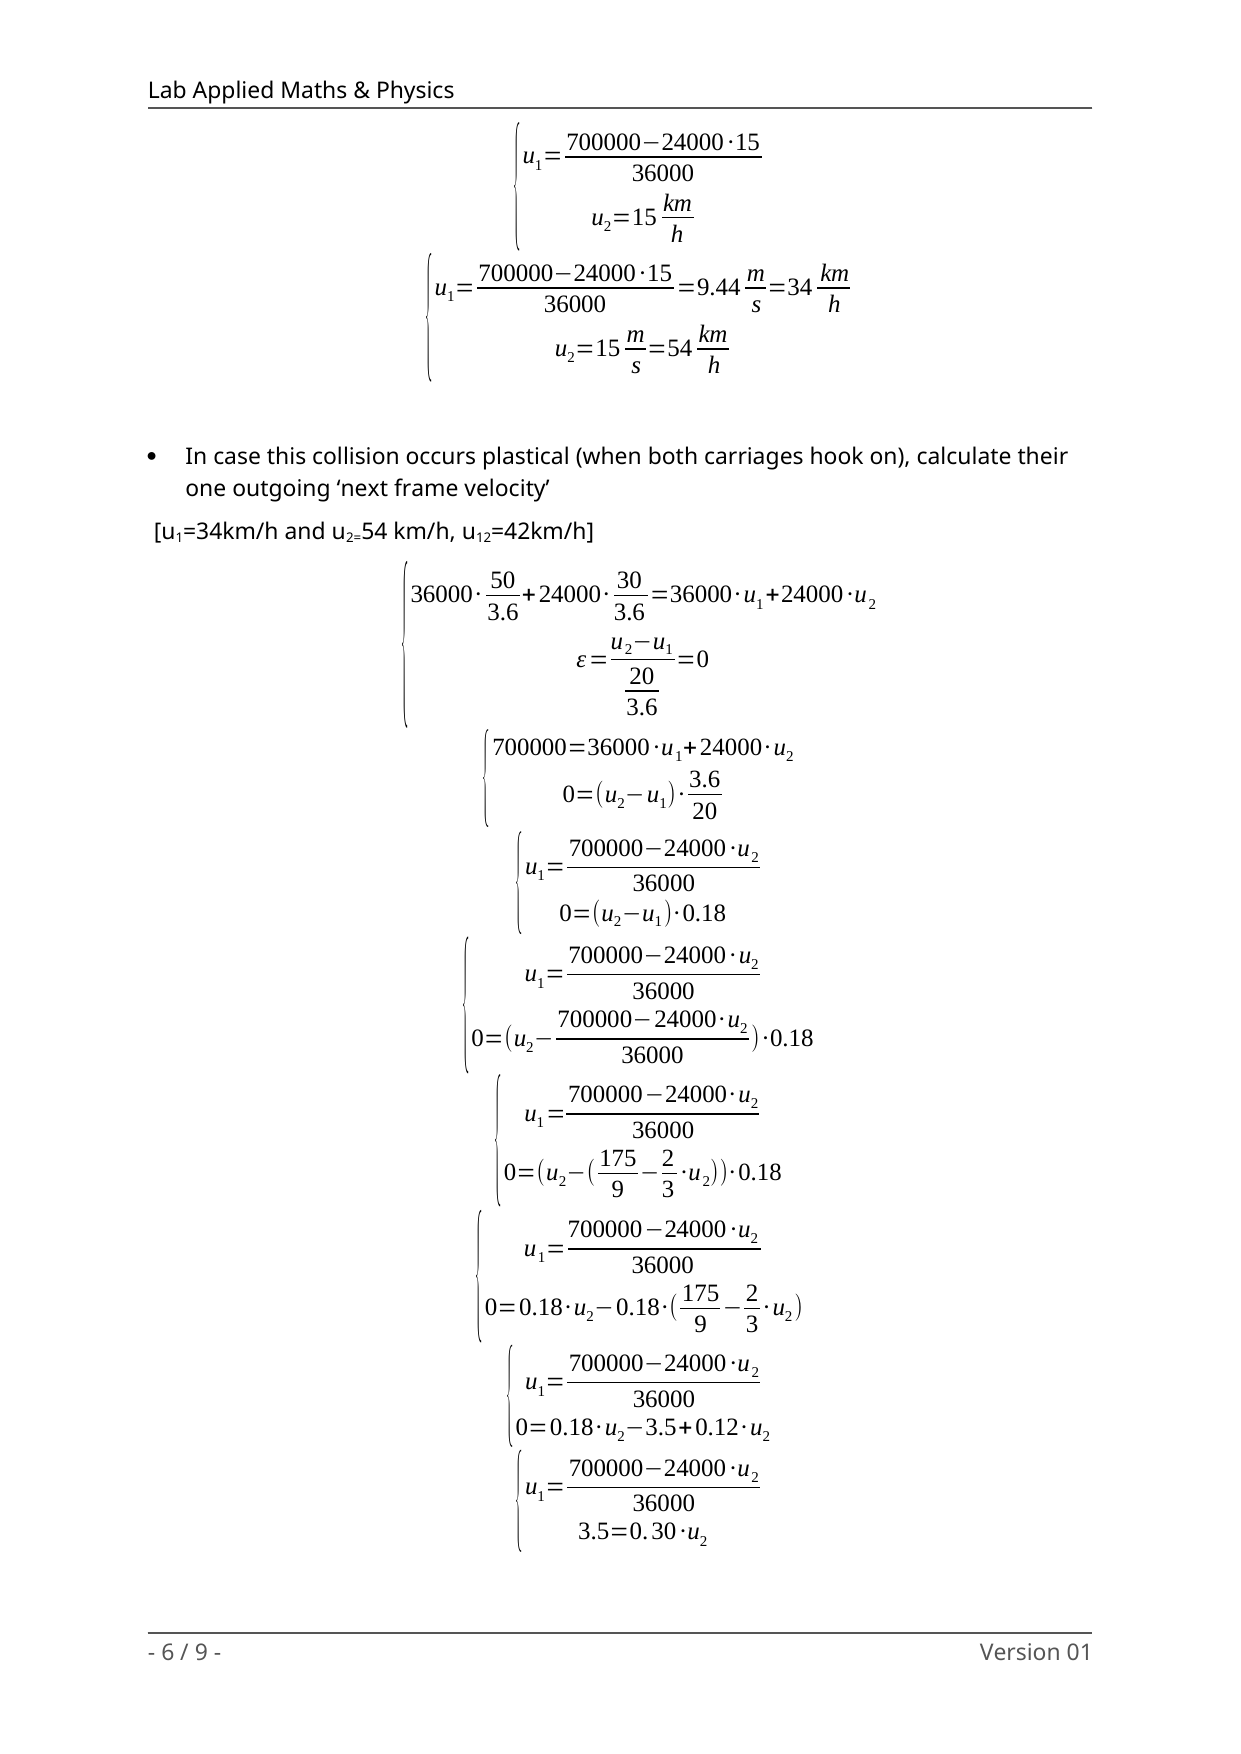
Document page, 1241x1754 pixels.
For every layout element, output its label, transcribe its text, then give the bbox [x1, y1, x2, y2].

list In case this collision occurs plastical (when both carriages hook on), calculate their one outgoing ‘next frame velocity’ [148, 440, 1092, 503]
text [u1=34km/h and u2=54 km/h, u12=42km/h] [148, 515, 1092, 547]
